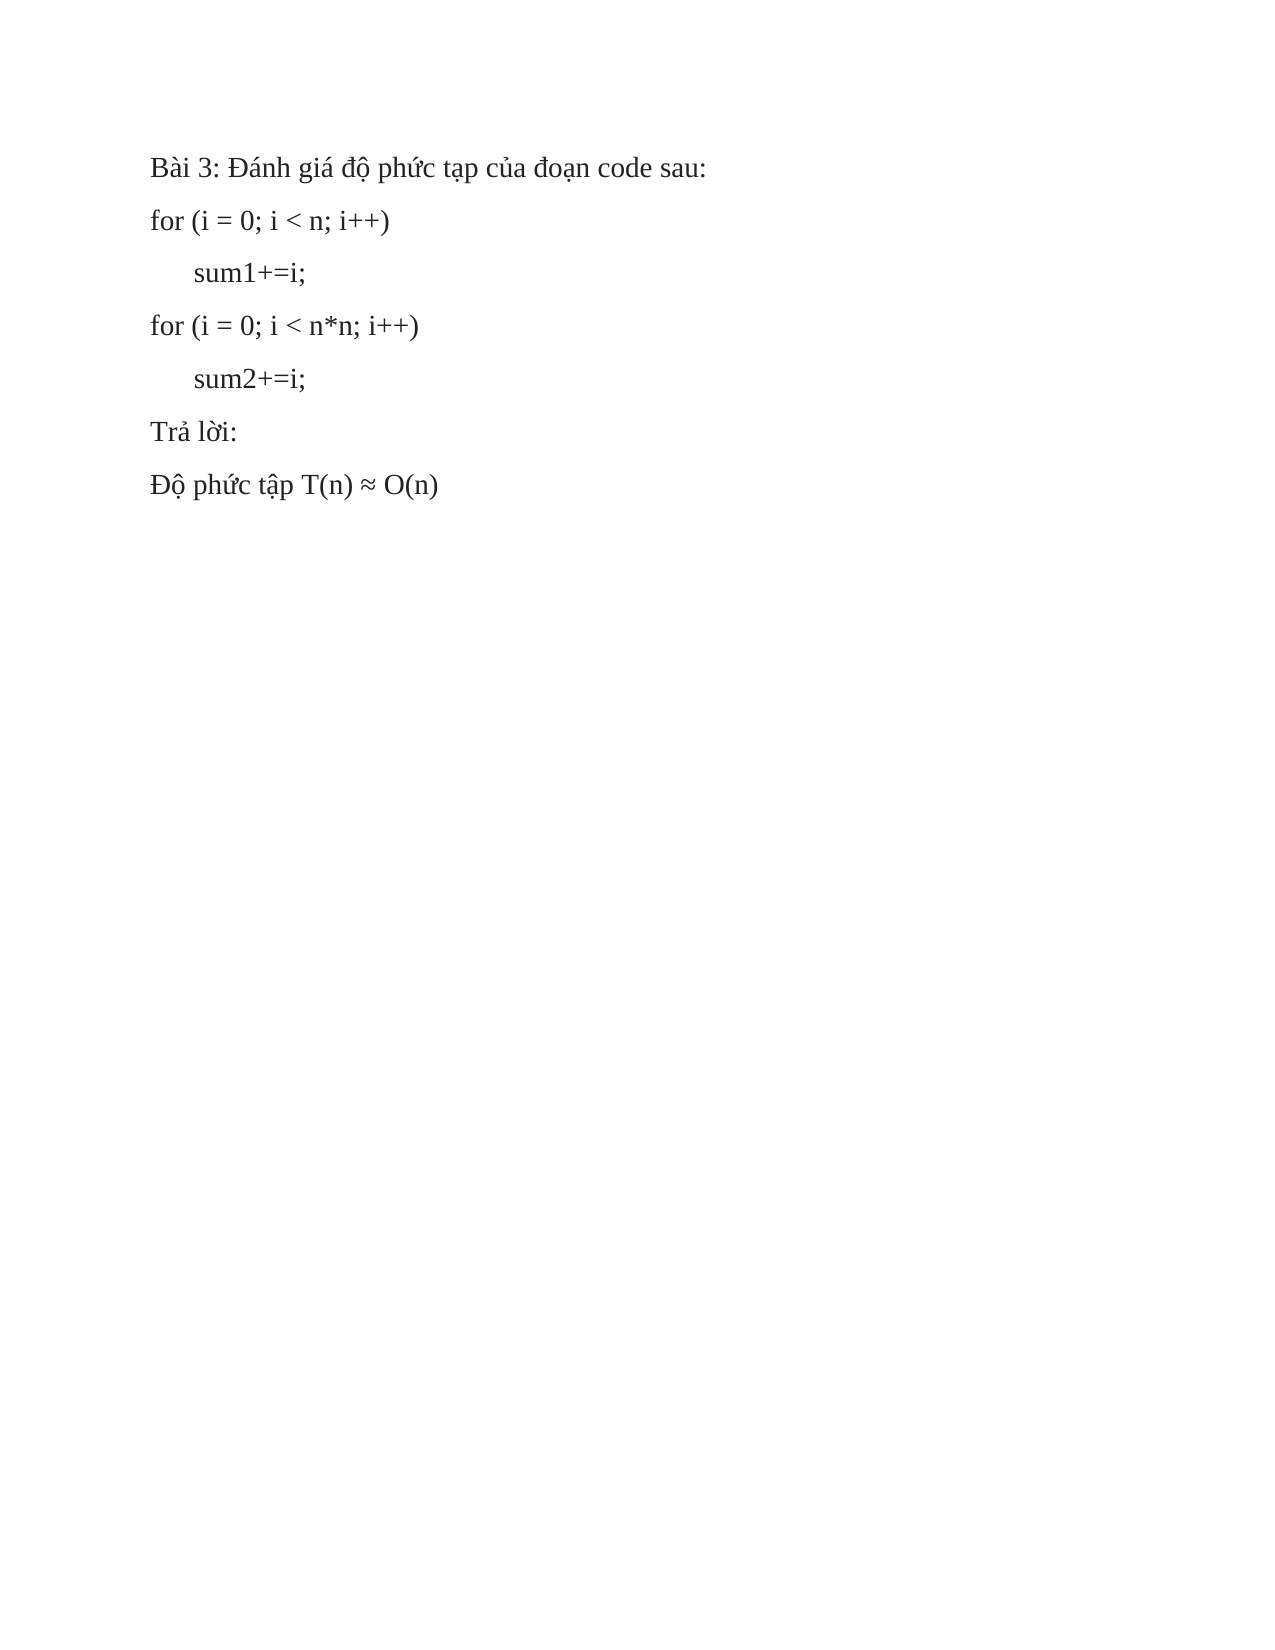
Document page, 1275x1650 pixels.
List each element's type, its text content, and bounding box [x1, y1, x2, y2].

text for (i = 0; i < n*n; i++) [150, 308, 1125, 342]
text sum1+=i; [150, 256, 1125, 289]
text Bài 3: Đánh giá độ phức tạp của đoạn code sau: [150, 150, 1125, 183]
text Độ phức tập T(n) ≈ O(n) [150, 467, 1125, 500]
text for (i = 0; i < n; i++) [150, 203, 1125, 236]
text Trả lời: [150, 414, 1125, 448]
text sum2+=i; [150, 361, 1125, 395]
